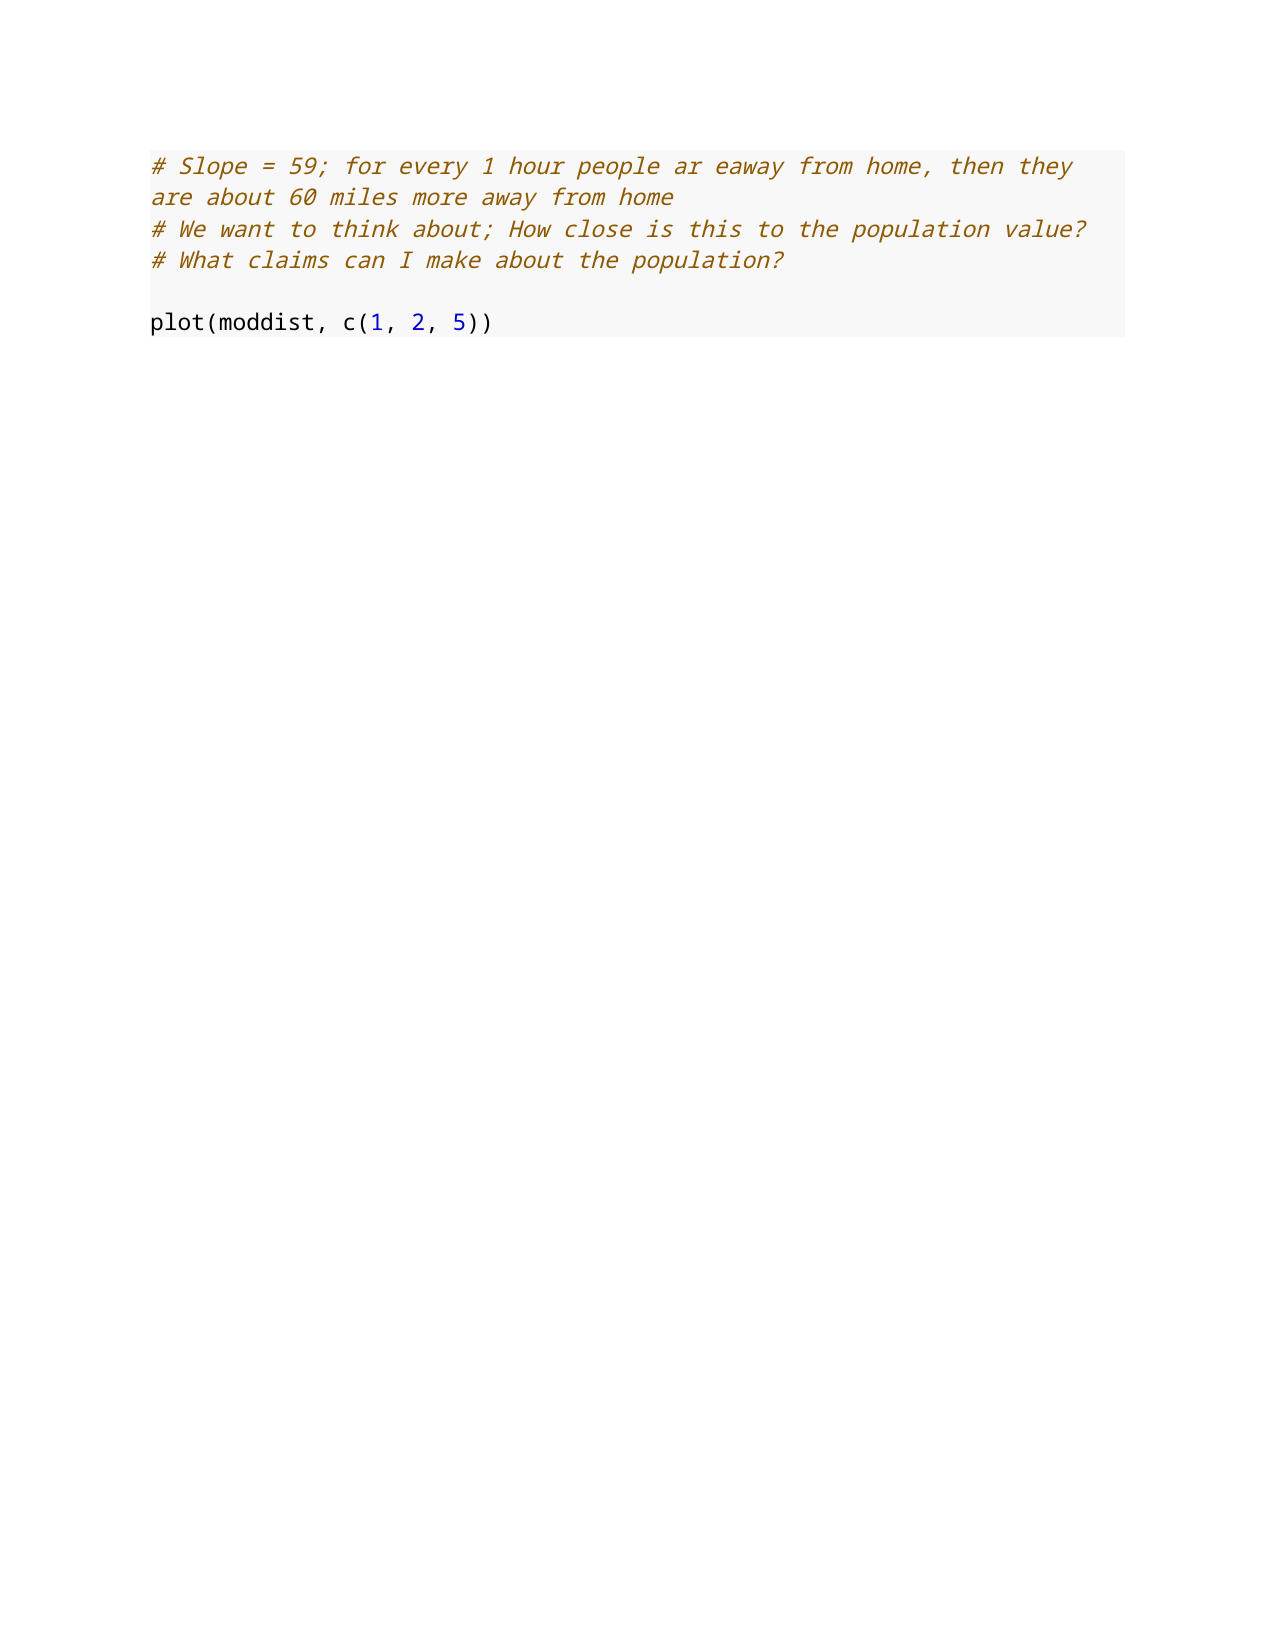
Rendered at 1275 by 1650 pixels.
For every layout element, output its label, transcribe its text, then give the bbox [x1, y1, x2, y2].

text # Slope = 59; for every 1 hour people ar eaway from home, then they are about 60 miles more away from home # We want to think about; How close is this to the population value? # What claims can I make about the population? plot(moddist, c(1, 2, 5)) [150, 150, 1125, 337]
